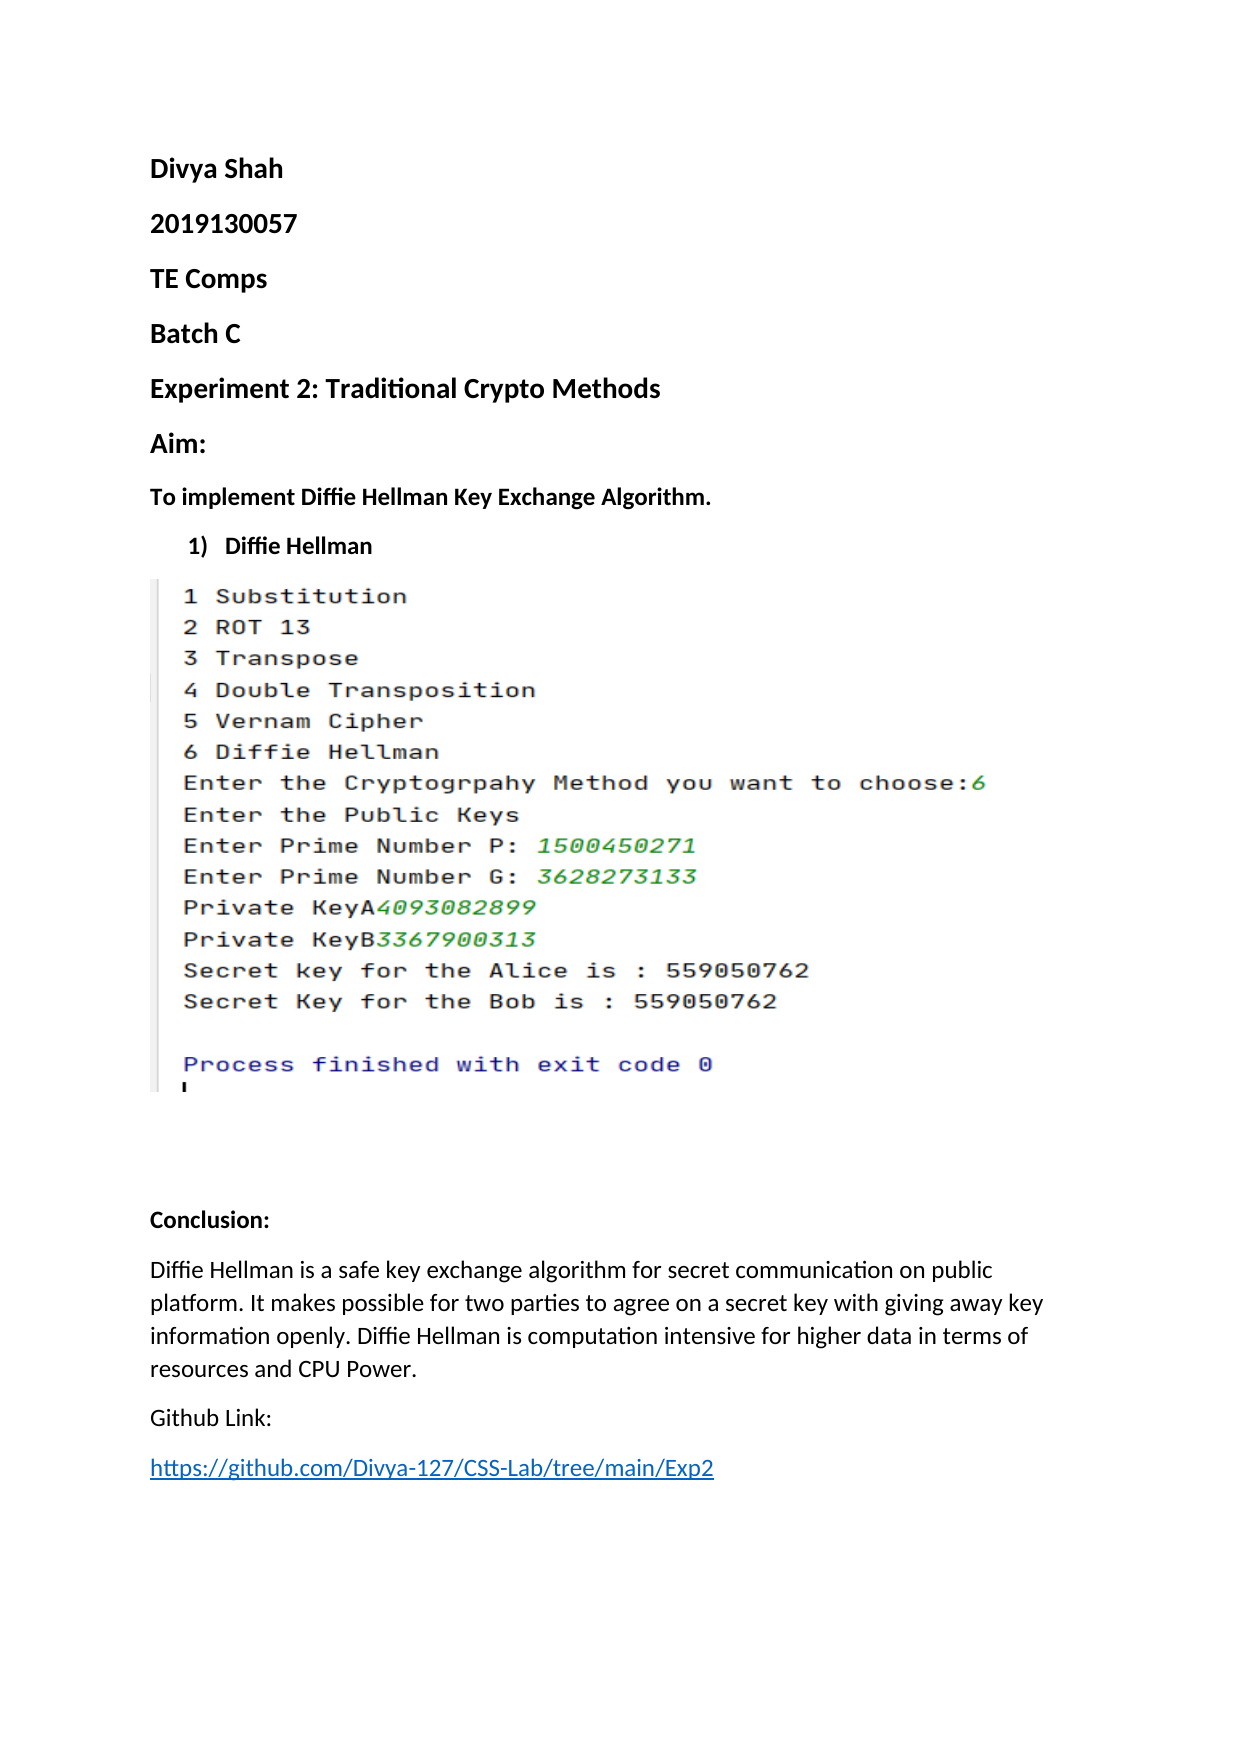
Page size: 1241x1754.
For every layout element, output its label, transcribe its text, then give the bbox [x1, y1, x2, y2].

text Batch C [150, 315, 1090, 351]
text TE Comps [150, 260, 1090, 296]
list Diffie Hellman [187, 530, 1090, 561]
text Diffie Hellman is a safe key exchange algorithm for secret communication on public platform. It makes possible for two parties to agree on a secret key with giving away key information openly. Diffie Hellman is computation intensive for higher data in terms of resources and CPU Power. [150, 1254, 1090, 1383]
text https://github.com/Divya-127/CSS-Lab/tree/main/Exp2 [150, 1452, 1090, 1482]
picture [150, 579, 1042, 1092]
text Experiment 2: Traditional Crypto Methods [150, 370, 1090, 406]
text Conclusion: [150, 1204, 1090, 1235]
text 2019130057 [150, 205, 1090, 241]
text To implement Diffie Hellman Key Exchange Algorithm. [150, 481, 1090, 511]
text Github Link: [150, 1402, 1090, 1433]
text Aim: [150, 426, 1090, 461]
text Divya Shah [150, 150, 1090, 186]
